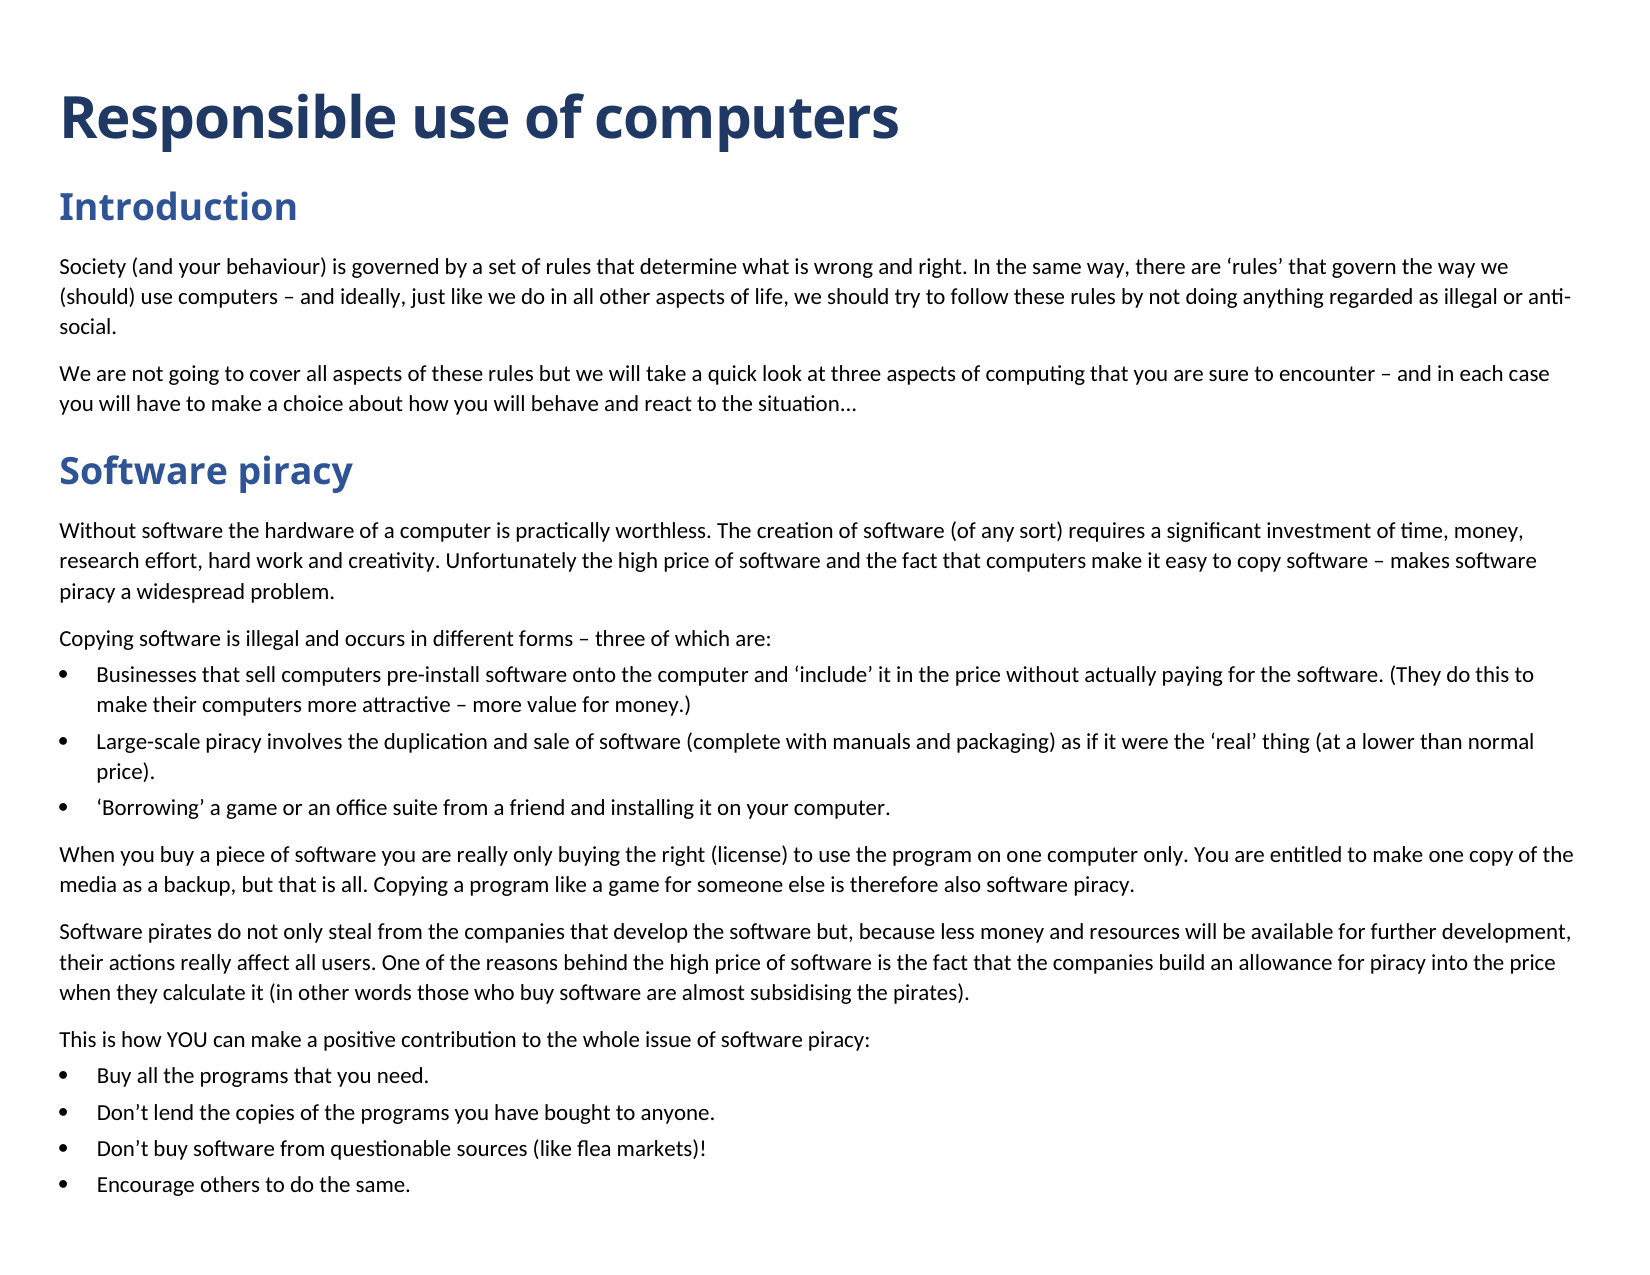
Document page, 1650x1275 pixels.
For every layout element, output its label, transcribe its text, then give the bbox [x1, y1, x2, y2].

text This is how YOU can make a positive contribution to the whole issue of software piracy: [59, 1025, 1591, 1053]
list Encourage others to do the same. [59, 1171, 1591, 1199]
text We are not going to cover all aspects of these rules but we will take a quick look at three aspects of computing that you are sure to encounter – and in each case you will have to make a choice about how you will behave and react to the situation... [59, 359, 1591, 417]
text Society (and your behaviour) is governed by a set of rules that determine what is wrong and right. In the same way, there are ‘rules’ that govern the way we (should) use computers – and ideally, just like we do in all other aspects of life, we should try to follow these rules by not doing anything regarded as illegal or anti-social. [59, 252, 1591, 340]
list Don’t buy software from questionable sources (like flea markets)! [59, 1134, 1591, 1162]
text When you buy a piece of software you are really only buying the right (license) to use the program on one computer only. You are entitled to make one copy of the media as a backup, but that is all. Copying a program like a game for someone else is therefore also software piracy. [59, 840, 1591, 899]
list Buy all the programs that you need. [59, 1061, 1591, 1089]
text Without software the hardware of a computer is practically worthless. The creation of software (of any sort) requires a significant investment of time, money, research effort, hard work and creativity. Unfortunately the high price of software and the fact that computers make it easy to copy software – makes software piracy a widespread problem. [59, 516, 1591, 605]
list Large-scale piracy involves the duplication and sale of software (complete with manuals and packaging) as if it were the ‘real’ thing (at a lower than normal price). [59, 727, 1591, 785]
subtitle Software piracy [59, 445, 1591, 496]
text Copying software is illegal and occurs in different forms – three of which are: [59, 624, 1591, 652]
list Don’t lend the copies of the programs you have bought to anyone. [59, 1098, 1591, 1126]
subtitle Introduction [59, 180, 1591, 231]
text Software pirates do not only steal from the companies that develop the software but, because less money and resources will be available for further development, their actions really affect all users. One of the reasons behind the high price of software is the fact that the companies build an allowance for piracy into the price when they calculate it (in other words those who buy software are almost subsidising the pirates). [59, 917, 1591, 1006]
title Responsible use of computers [59, 76, 1591, 155]
list Businesses that sell computers pre-install software onto the computer and ‘include’ it in the price without actually paying for the software. (They do this to make their computers more attractive – more value for money.) [59, 660, 1591, 718]
list ‘Borrowing’ a game or an office suite from a friend and installing it on your computer. [59, 793, 1591, 822]
